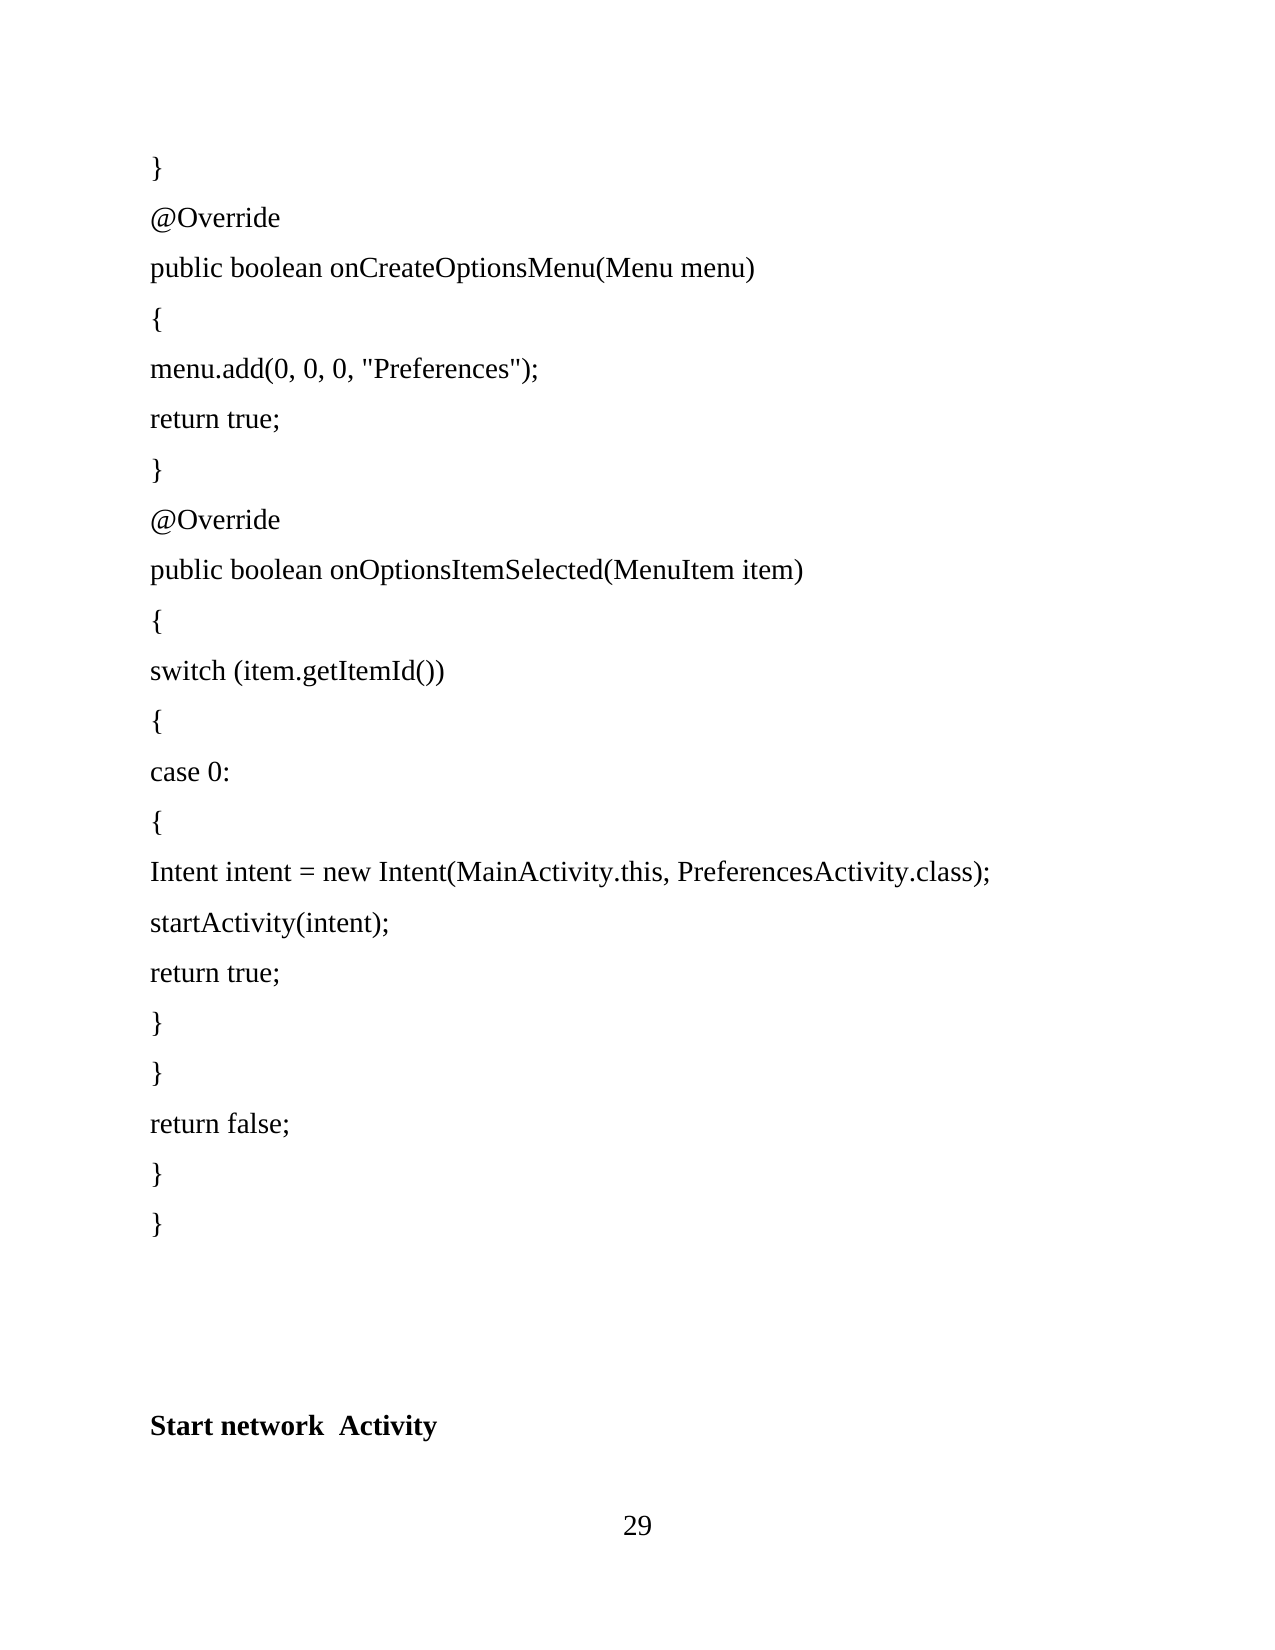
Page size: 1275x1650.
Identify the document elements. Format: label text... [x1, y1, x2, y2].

text { [150, 703, 1125, 737]
text return true; [150, 955, 1125, 988]
text @Override [150, 200, 1125, 234]
text } [150, 1056, 1125, 1089]
text Intent intent = new Intent(MainActivity.this, PreferencesActivity.class); [150, 854, 1125, 888]
text Start network Activity [150, 1408, 1125, 1441]
text { [150, 301, 1125, 334]
text } [150, 1156, 1125, 1190]
text } [150, 150, 1125, 183]
text public boolean onCreateOptionsMenu(Menu menu) [150, 251, 1125, 284]
text { [150, 804, 1125, 838]
text public boolean onOptionsItemSelected(MenuItem item) [150, 552, 1125, 586]
text switch (item.getItemId()) [150, 653, 1125, 687]
text } [150, 1005, 1125, 1039]
text } [150, 452, 1125, 485]
text return true; [150, 402, 1125, 435]
text startActivity(intent); [150, 905, 1125, 938]
text menu.add(0, 0, 0, "Preferences"); [150, 351, 1125, 385]
text { [150, 603, 1125, 636]
text case 0: [150, 754, 1125, 787]
text } [150, 1207, 1125, 1240]
text @Override [150, 502, 1125, 536]
text return false; [150, 1106, 1125, 1139]
